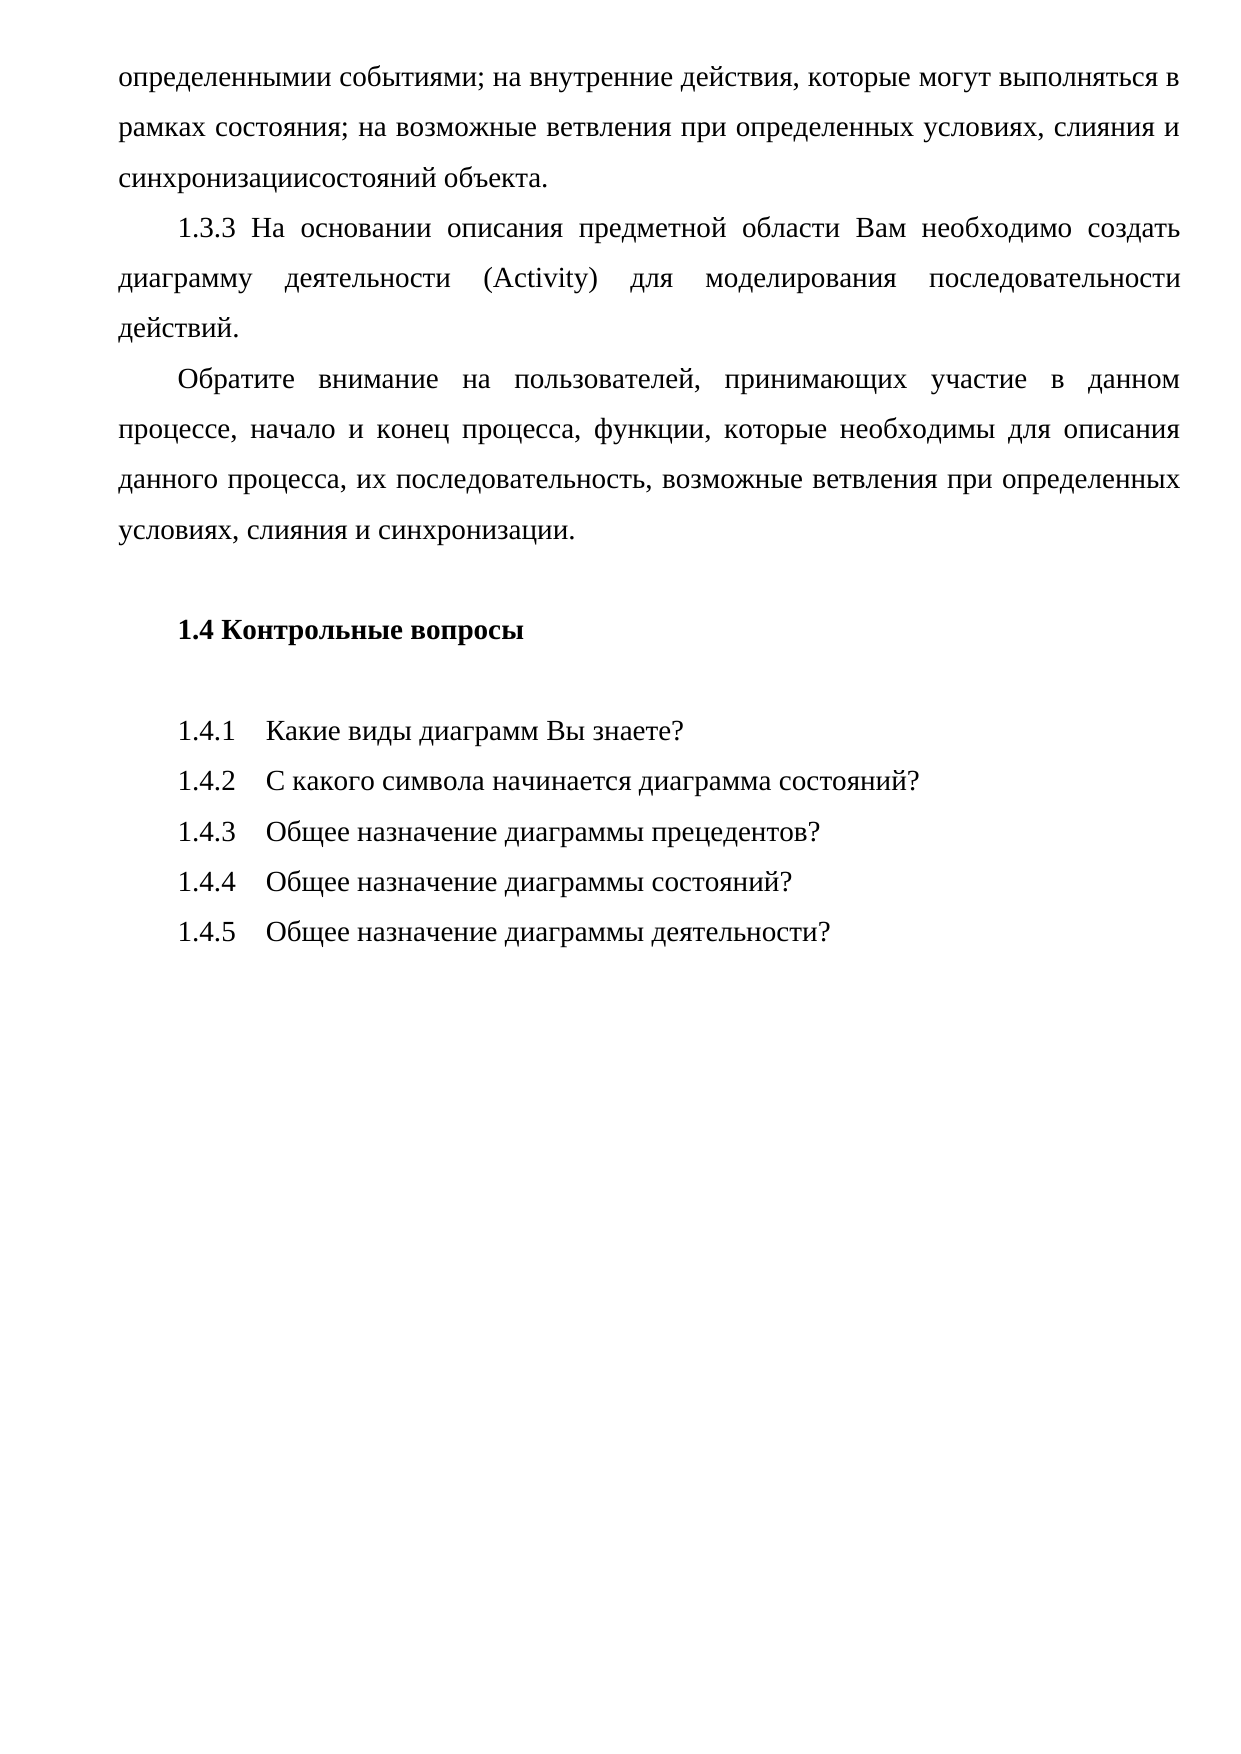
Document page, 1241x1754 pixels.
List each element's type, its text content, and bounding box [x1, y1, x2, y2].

text Обратите внимание на пользователей, принимающих участие в данном процессе, начало и конец процесса, функции, которые необходимы для описания данного процесса, их последовательность, возможные ветвления при определенных условиях, слияния и синхронизации. [118, 361, 1181, 545]
text 1.4.3 Общее назначение диаграммы прецедентов? [118, 814, 1181, 847]
text 1.4.5 Общее назначение диаграммы деятельности? [118, 914, 1181, 948]
text 1.3.3 На основании описания предметной области Вам необходимо создать диаграмму деятельности (Activity) для моделирования последовательности действий. [118, 210, 1181, 344]
text 1.4 Контрольные вопросы [118, 612, 1181, 646]
text 1.4.2 С какого символа начинается диаграмма состояний? [118, 763, 1181, 797]
text 1.4.4 Общее назначение диаграммы состояний? [118, 864, 1181, 898]
text 1.4.1 Какие виды диаграмм Вы знаете? [118, 713, 1181, 747]
